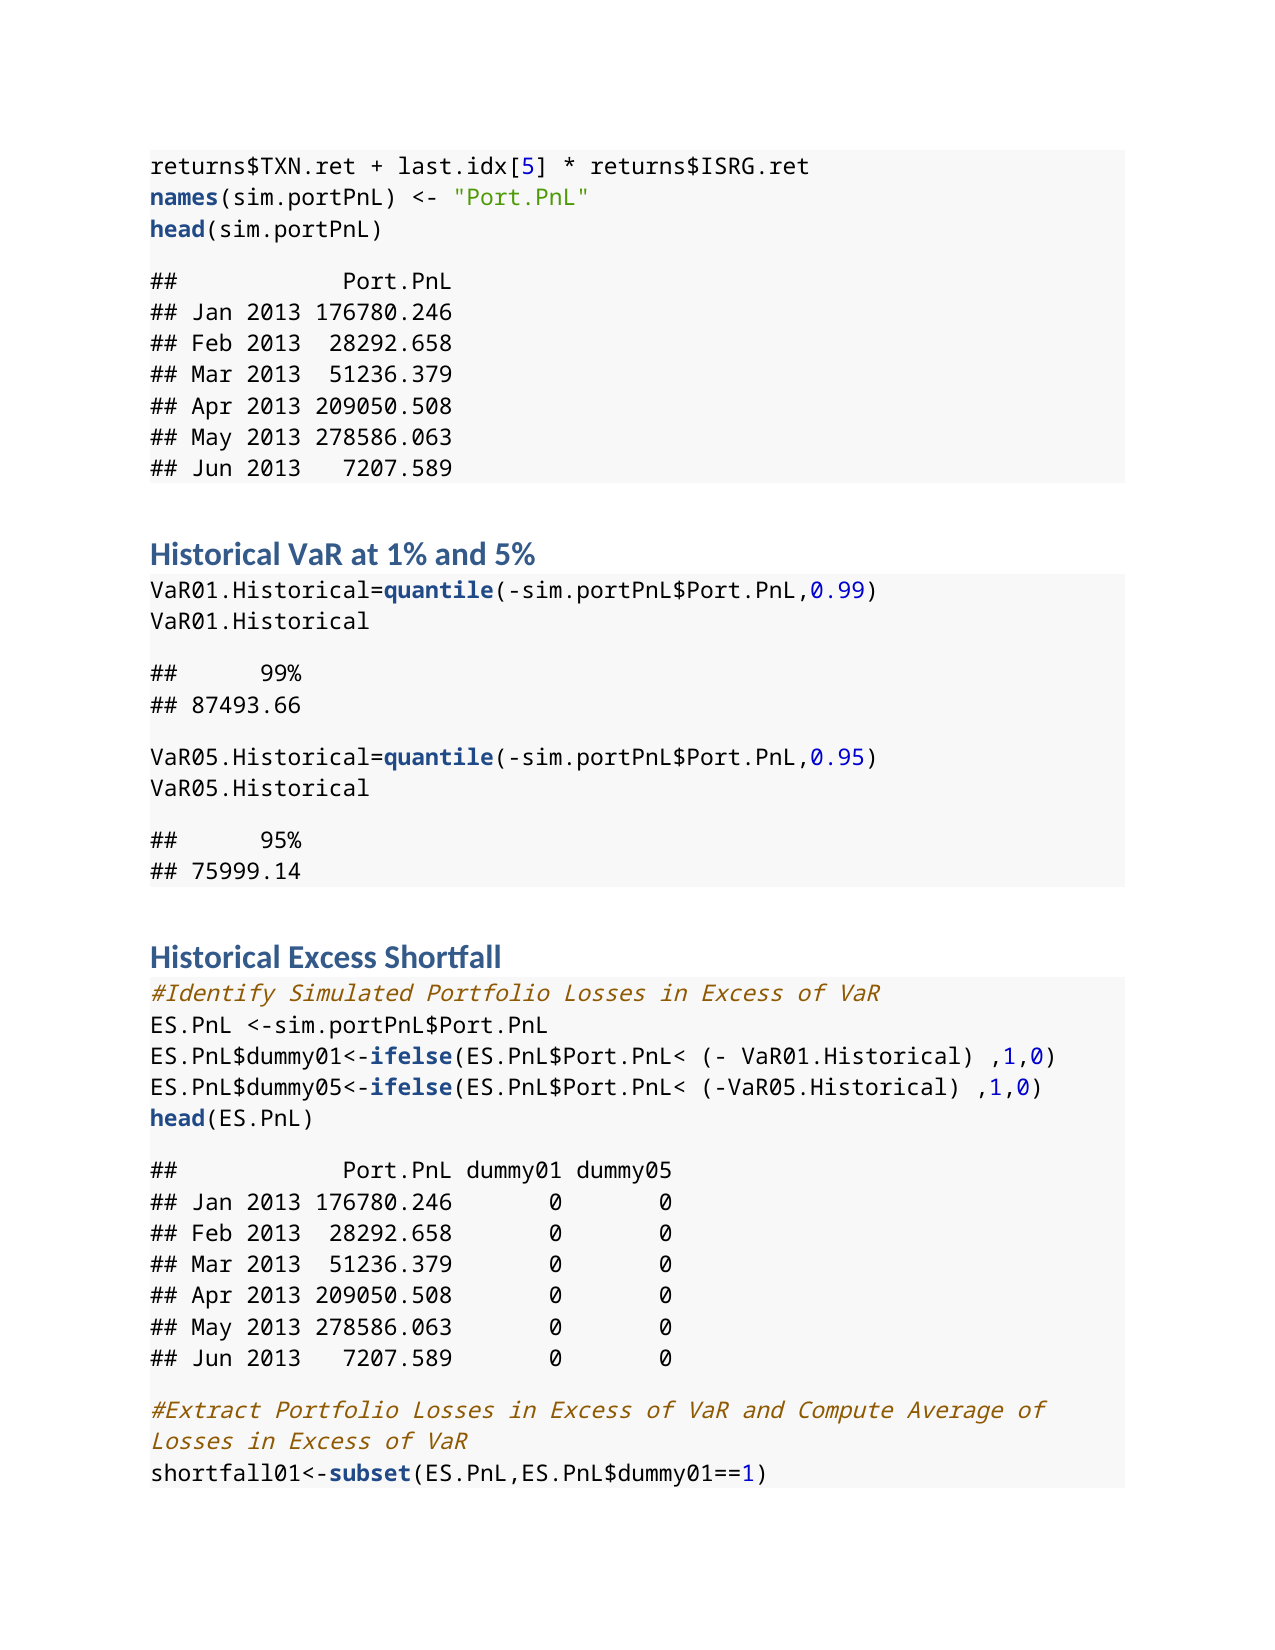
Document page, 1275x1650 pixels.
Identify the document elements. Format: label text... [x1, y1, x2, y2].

text ## 99% ## 87493.66 [150, 657, 1125, 720]
subtitle Historical Excess Shortfall [150, 937, 1125, 977]
text ## 95% ## 75999.14 [150, 824, 1125, 887]
text VaR05.Historical=quantile(-sim.portPnL$Port.PnL,0.95) VaR05.Historical [370, 741, 1125, 803]
text ## Port.PnL ## Jan 2013 176780.246 ## Feb 2013 28292.658 ## Mar 2013 51236.379 ## Apr 2013 209050.508 ## May 2013 278586.063 ## Jun 2013 7207.589 [150, 264, 1125, 483]
text VaR01.Historical=quantile(-sim.portPnL$Port.PnL,0.99) VaR01.Historical [370, 574, 1125, 637]
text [150, 150, 1125, 244]
text ## Port.PnL dummy01 dummy05 ## Jan 2013 176780.246 0 0 ## Feb 2013 28292.658 0 0 ## Mar 2013 51236.379 0 0 ## Apr 2013 209050.508 0 0 ## May 2013 278586.063 0 0 ## Jun 2013 7207.589 0 0 [150, 1154, 1125, 1373]
subtitle Historical VaR at 1% and 5% [150, 533, 1125, 574]
text #Identify Simulated Portfolio Losses in Excess of VaR ES.PnL <-sim.portPnL$Port.PnL ES.PnL$dummy01<-ifelse(ES.PnL$Port.PnL< (- VaR01.Historical) ,1,0) ES.PnL$dummy05<-ifelse(ES.PnL$Port.PnL< (-VaR05.Historical) ,1,0) head(ES.PnL) [150, 977, 1125, 1133]
